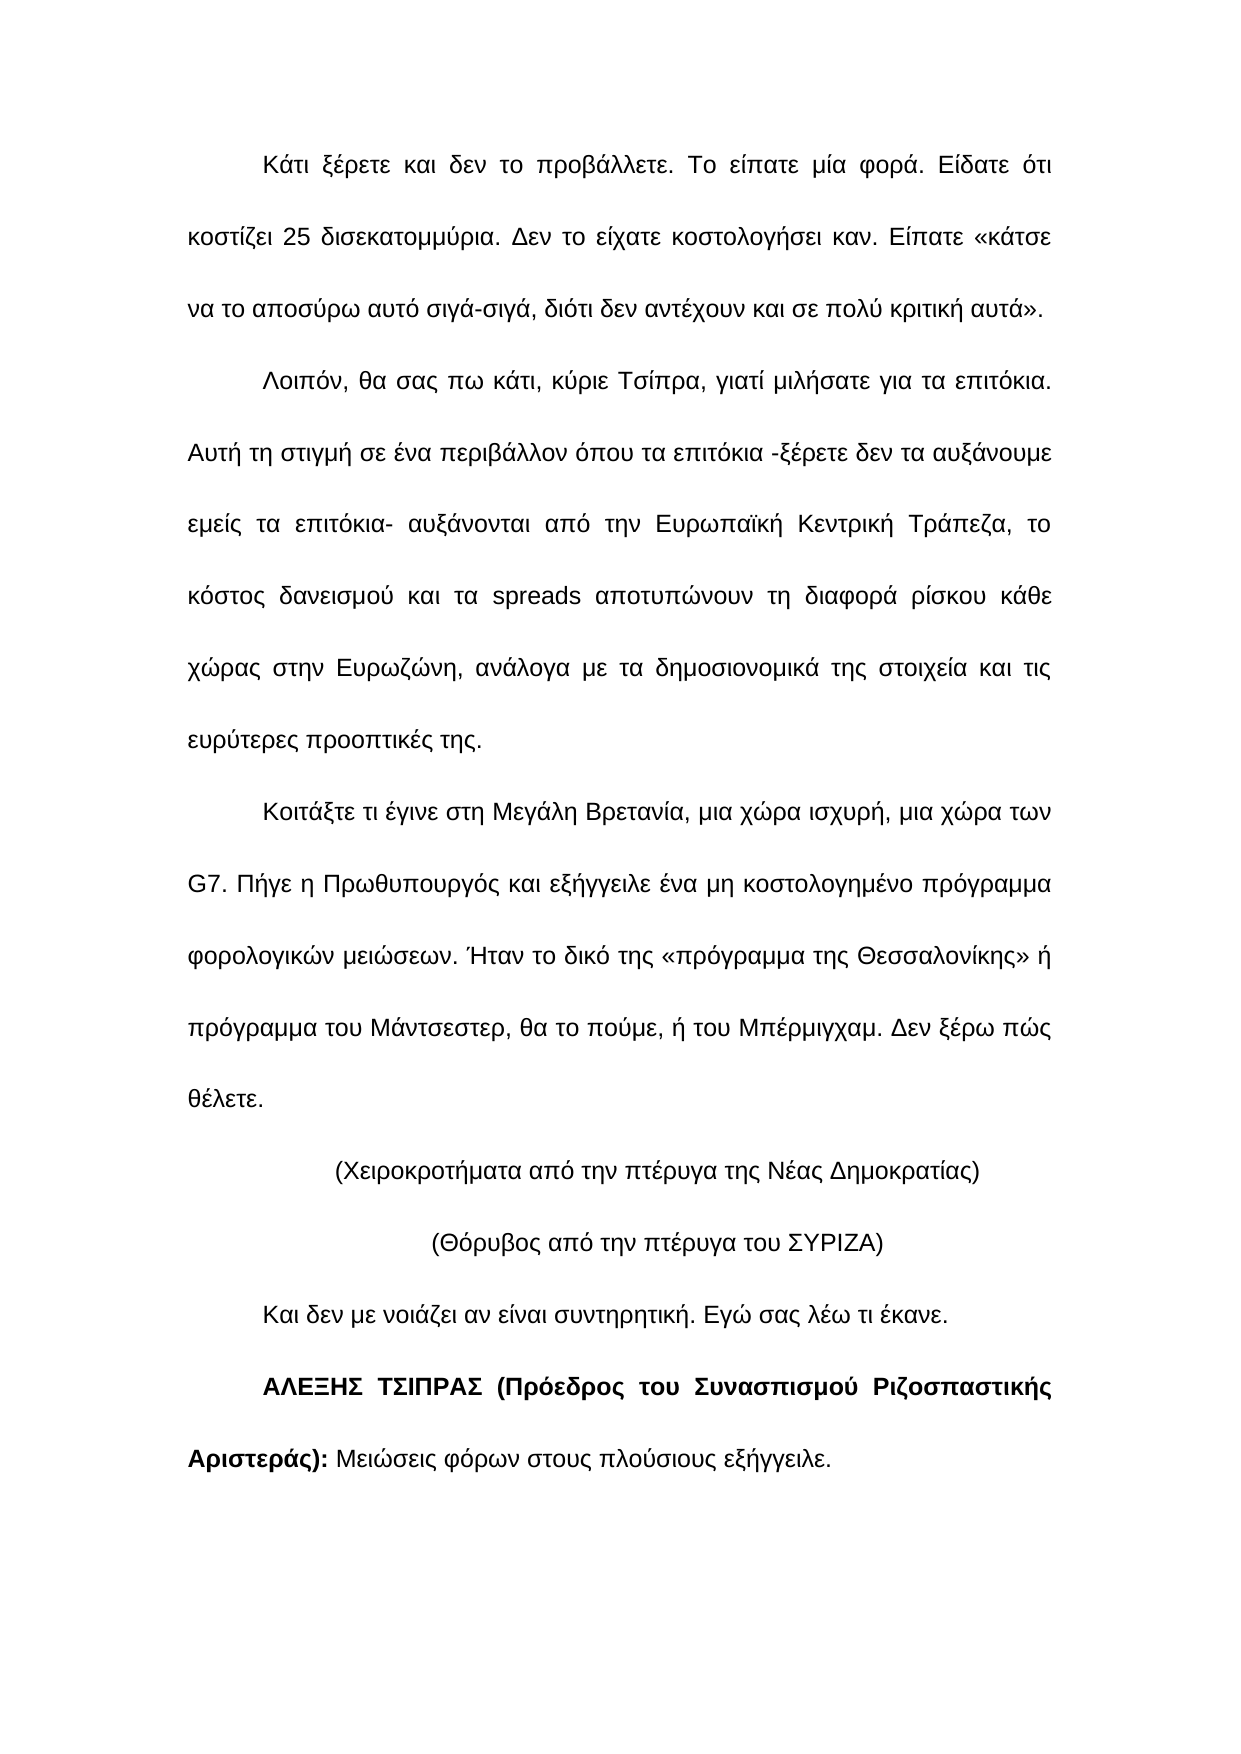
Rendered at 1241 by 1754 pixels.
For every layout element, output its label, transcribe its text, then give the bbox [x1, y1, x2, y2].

text ΑΛΕΞΗΣ ΤΣΙΠΡΑΣ (Πρόεδρος του Συνασπισμού Ριζοσπαστικής Αριστεράς): Μειώσεις φόρων στους πλούσιους εξήγγειλε. [187, 1372, 1053, 1472]
text Και δεν με νοιάζει αν είναι συντηρητική. Εγώ σας λέω τι έκανε. [187, 1300, 1053, 1329]
text Λοιπόν, θα σας πω κάτι, κύριε Τσίπρα, γιατί μιλήσατε για τα επιτόκια. Αυτή τη στιγμή σε ένα περιβάλλον όπου τα επιτόκια -ξέρετε δεν τα αυξάνουμε εμείς τα επιτόκια- αυξάνονται από την Ευρωπαϊκή Κεντρική Τράπεζα, το κόστος δανεισμού και τα spreads αποτυπώνουν τη διαφορά ρίσκου κάθε χώρας στην Ευρωζώνη, ανάλογα με τα δημοσιονομικά της στοιχεία και τις ευρύτερες προοπτικές της. [187, 366, 1053, 754]
text Κοιτάξτε τι έγινε στη Μεγάλη Βρετανία, μια χώρα ισχυρή, μια χώρα των G7. Πήγε η Πρωθυπουργός και εξήγγειλε ένα μη κοστολογημένο πρόγραμμα φορολογικών μειώσεων. Ήταν το δικό της «πρόγραμμα της Θεσσαλονίκης» ή πρόγραμμα του Μάντσεστερ, θα το πούμε, ή του Μπέρμιγχαμ. Δεν ξέρω πώς θέλετε. [187, 797, 1053, 1113]
text Κάτι ξέρετε και δεν το προβάλλετε. Το είπατε μία φορά. Είδατε ότι κοστίζει 25 δισεκατομμύρια. Δεν το είχατε κοστολογήσει καν. Είπατε «κάτσε να το αποσύρω αυτό σιγά-σιγά, διότι δεν αντέχουν και σε πολύ κριτική αυτά». [187, 150, 1053, 322]
text (Χειροκροτήματα από την πτέρυγα της Νέας Δημοκρατίας) [187, 1156, 1053, 1185]
text (Θόρυβος από την πτέρυγα του ΣΥΡΙΖΑ) [187, 1228, 1053, 1257]
